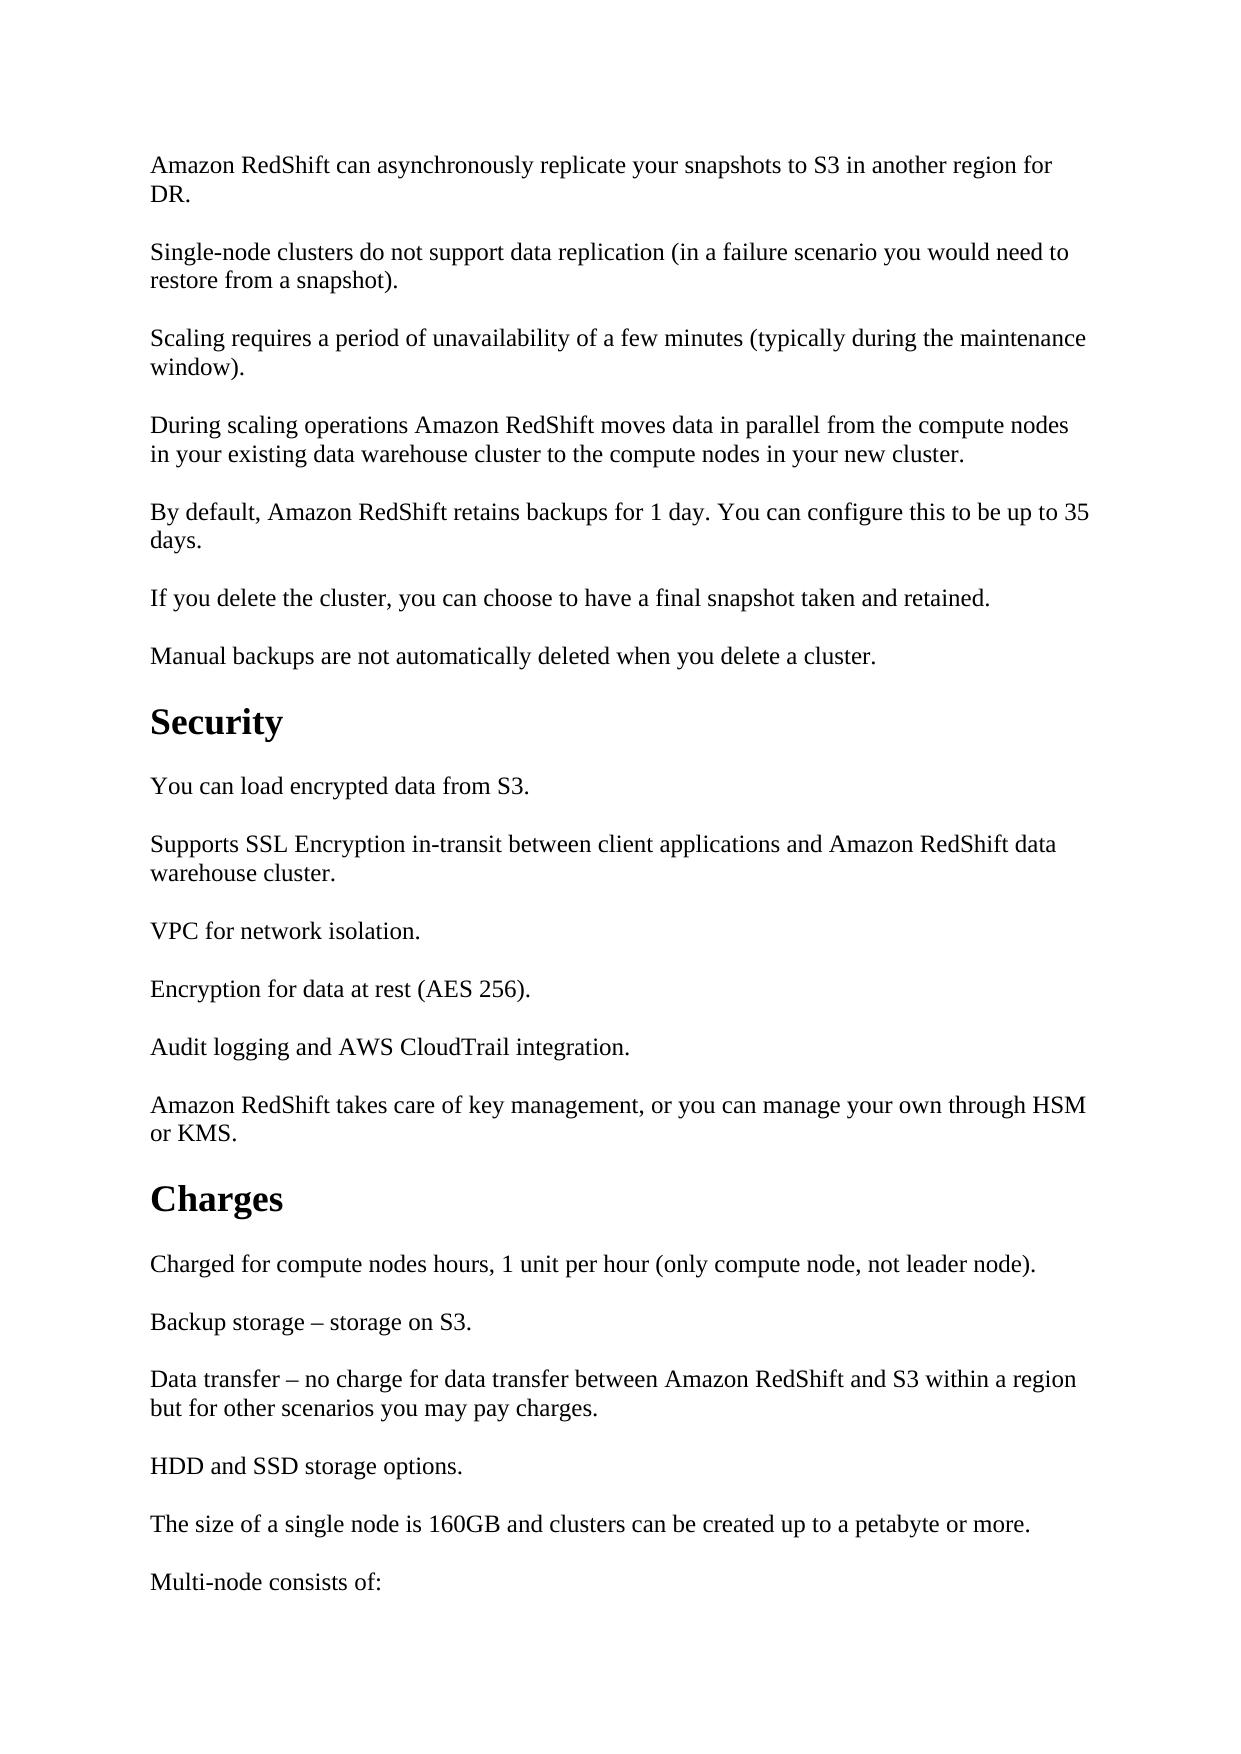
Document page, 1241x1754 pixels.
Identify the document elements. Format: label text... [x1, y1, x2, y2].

text Multi-node consists of: [150, 1567, 1090, 1596]
text VPC for network isolation. [150, 916, 1090, 945]
text Amazon RedShift can asynchronously replicate your snapshots to S3 in another region for DR. [150, 150, 1090, 207]
text Charges [150, 1176, 1090, 1219]
text During scaling operations Amazon RedShift moves data in parallel from the compute nodes in your existing data warehouse cluster to the compute nodes in your new cluster. [150, 410, 1090, 467]
text You can load encrypted data from S3. [150, 771, 1090, 800]
text Backup storage – storage on S3. [150, 1307, 1090, 1335]
text Charged for compute nodes hours, 1 unit per hour (only compute node, not leader node). [150, 1249, 1090, 1277]
text The size of a single node is 160GB and clusters can be created up to a petabyte or more. [150, 1509, 1090, 1538]
text Audit logging and AWS CloudTrail integration. [150, 1032, 1090, 1061]
text Amazon RedShift takes care of key management, or you can manage your own through HSM or KMS. [150, 1090, 1090, 1147]
text Manual backups are not automatically deleted when you delete a cluster. [150, 641, 1090, 670]
text HDD and SSD storage options. [150, 1451, 1090, 1480]
text Security [150, 699, 1090, 742]
text Encryption for data at rest (AES 256). [150, 974, 1090, 1003]
text By default, Amazon RedShift retains backups for 1 day. You can configure this to be up to 35 days. [150, 497, 1090, 554]
text Scaling requires a period of unavailability of a few minutes (typically during the maintenance window). [150, 323, 1090, 381]
text Data transfer – no charge for data transfer between Amazon RedShift and S3 within a region but for other scenarios you may pay charges. [150, 1364, 1090, 1422]
text Single-node clusters do not support data replication (in a failure scenario you would need to restore from a snapshot). [150, 237, 1090, 294]
text Supports SSL Encryption in-transit between client applications and Amazon RedShift data warehouse cluster. [150, 829, 1090, 887]
text If you delete the cluster, you can choose to have a final snapshot taken and retained. [150, 583, 1090, 612]
